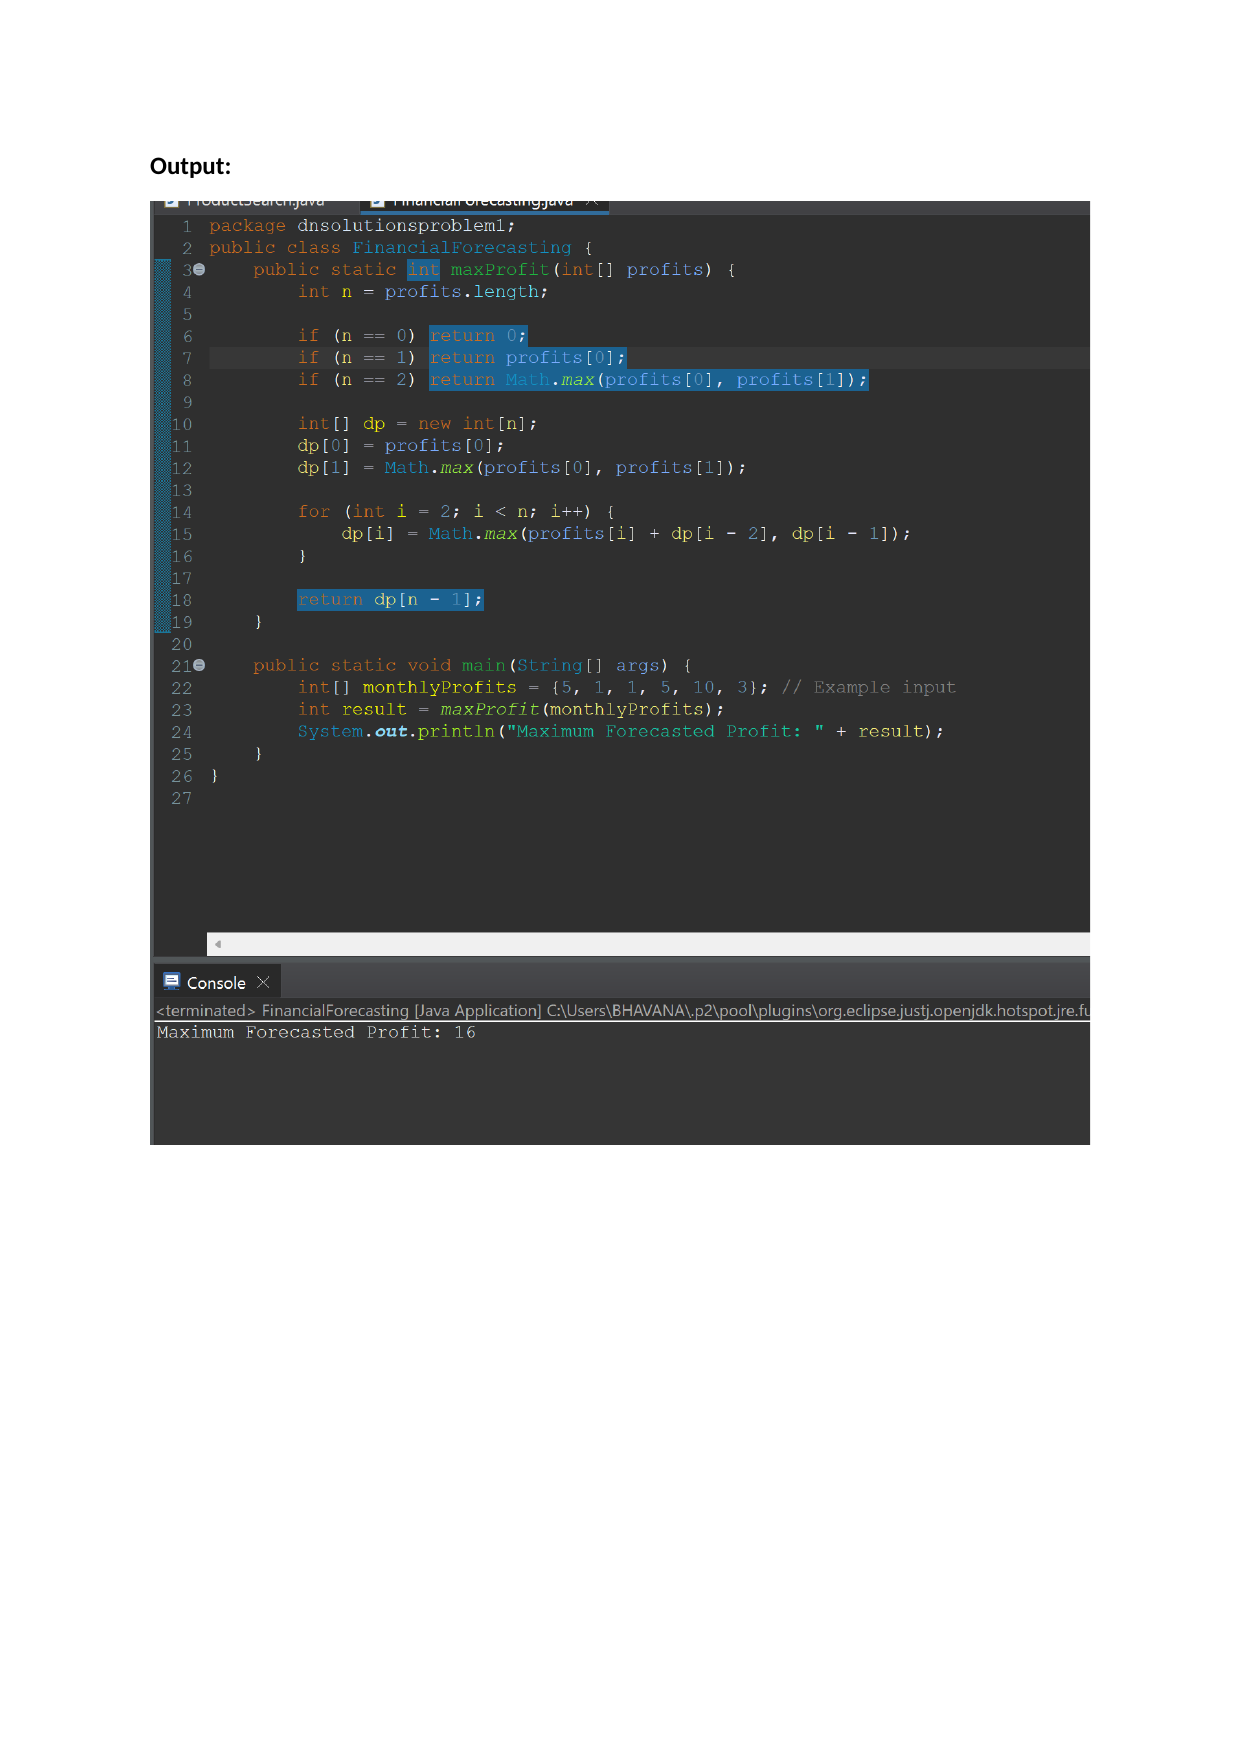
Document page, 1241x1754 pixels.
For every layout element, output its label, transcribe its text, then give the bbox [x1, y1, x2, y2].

picture [150, 201, 1091, 1145]
text Output: [150, 150, 1090, 181]
